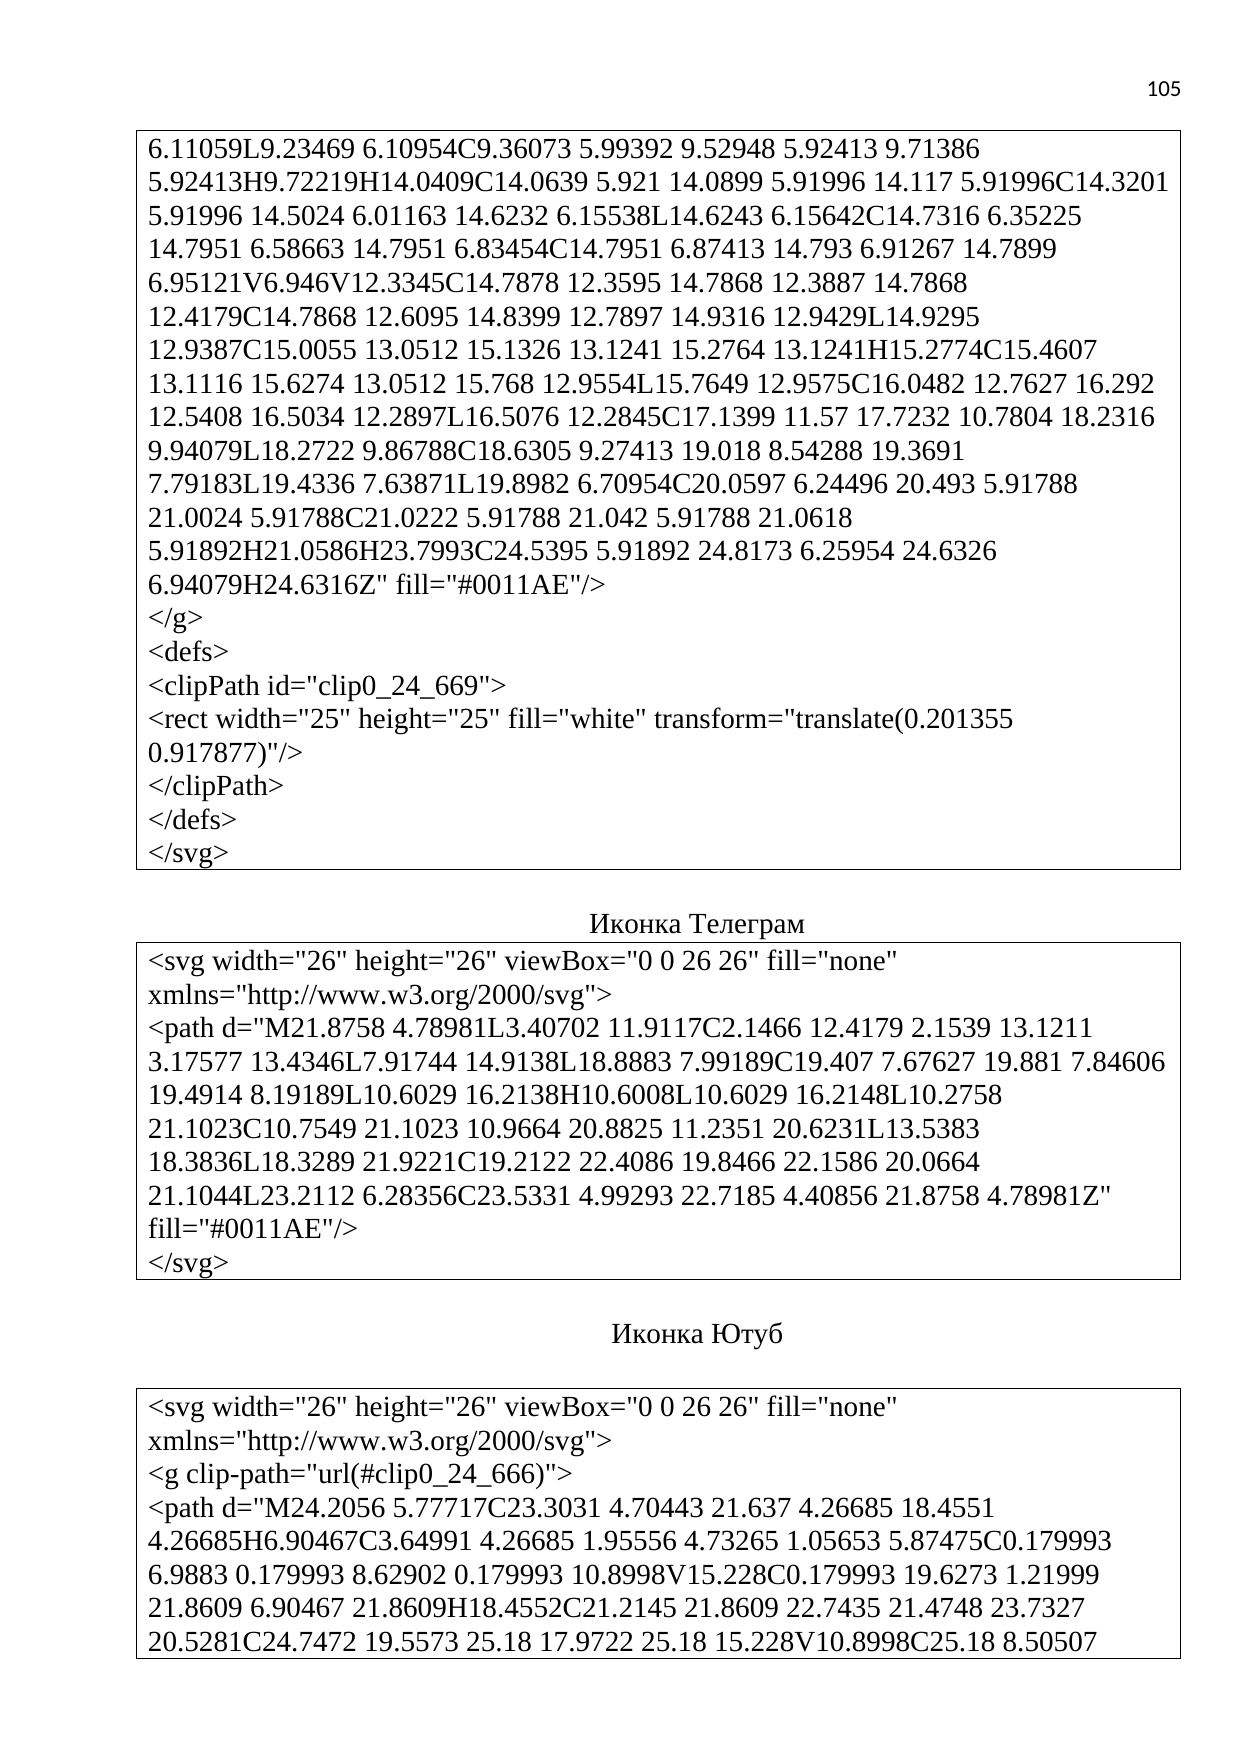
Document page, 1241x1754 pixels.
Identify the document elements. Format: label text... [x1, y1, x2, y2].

text Иконка Ютуб [136, 1316, 1184, 1349]
text Иконка Телеграм [136, 906, 1184, 939]
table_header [137, 131, 1180, 869]
table_header <svg width="26" height="26" viewBox="0 0 26 26" fill="none" xmlns="http://www.w3.org/2000/svg"> <path d="M21.8758 4.78981L3.40702 11.9117C2.1466 12.4179 2.1539 13.1211 3.17577 13.4346L7.91744 14.9138L18.8883 7.99189C19.407 7.67627 19.881 7.84606 19.4914 8.19189L10.6029 16.2138H10.6008L10.6029 16.2148L10.2758 21.1023C10.7549 21.1023 10.9664 20.8825 11.2351 20.6231L13.5383 18.3836L18.3289 21.9221C19.2122 22.4086 19.8466 22.1586 20.0664 21.1044L23.2112 6.28356C23.5331 4.99293 22.7185 4.40856 21.8758 4.78981Z" fill="#0011AE"/> </svg> [137, 943, 1180, 1279]
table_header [137, 1389, 1180, 1657]
